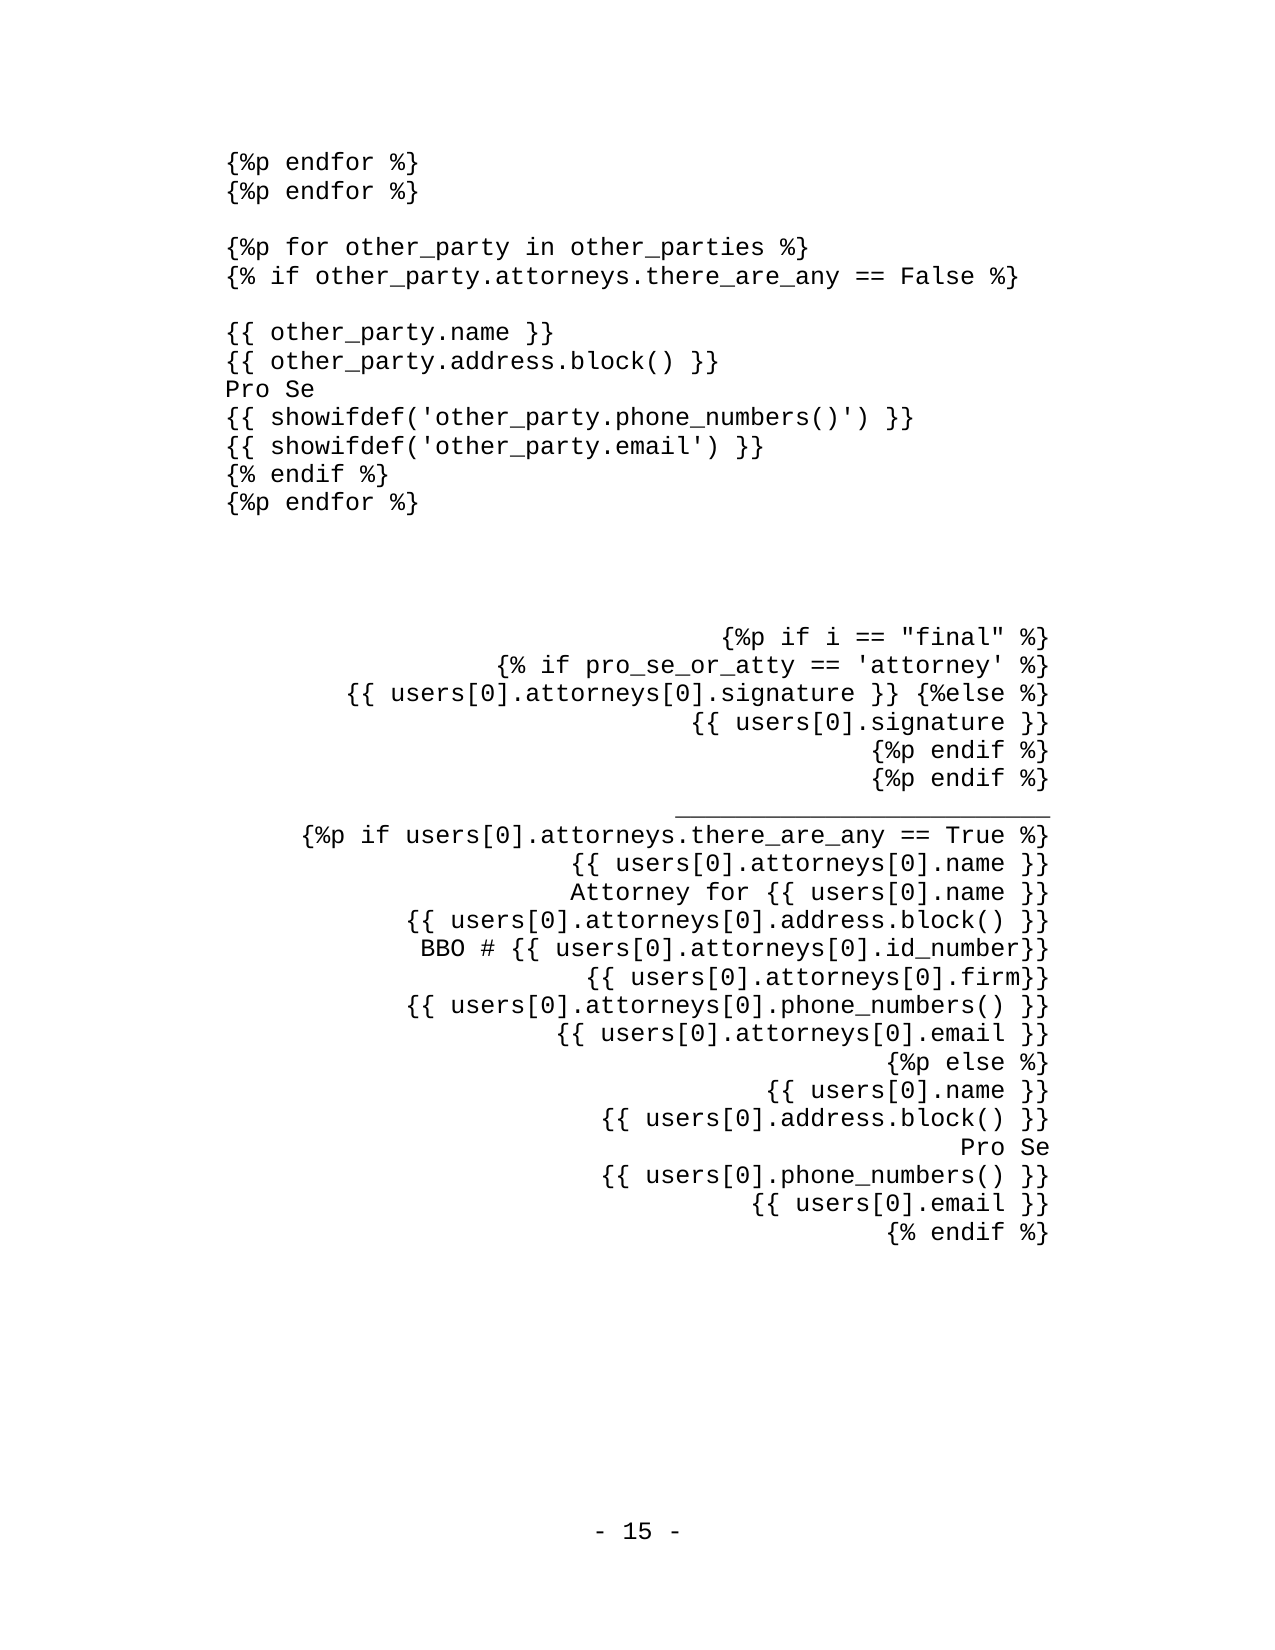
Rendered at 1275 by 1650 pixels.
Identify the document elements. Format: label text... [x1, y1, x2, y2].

text {%p else %} [225, 1049, 1050, 1077]
text {%p if i == "final" %} [225, 624, 1050, 652]
text {%p for other_party in other_parties %} [225, 235, 1050, 263]
text {{ other_party.address.block() }} [225, 348, 1050, 377]
text {%p endfor %} [225, 490, 1050, 518]
text Pro Se [225, 1134, 1050, 1162]
text {{ users[0].name }} [225, 1077, 1050, 1106]
text BBO # {{ users[0].attorneys[0].id_number}} [225, 936, 1050, 964]
text {{ users[0].attorneys[0].email }} [225, 1021, 1050, 1049]
text {{ users[0].email }} [225, 1191, 1050, 1219]
text {% endif %} [225, 1219, 1050, 1247]
text {{ showifdef('other_party.phone_numbers()') }} [225, 405, 1050, 433]
text {{ users[0].signature }} [225, 709, 1050, 737]
text {%p endif %} [225, 766, 1050, 794]
text {%p endif %} [225, 737, 1050, 766]
text {%p if users[0].attorneys.there_are_any == True %} [225, 822, 1050, 851]
text {%p endfor %} [225, 150, 1050, 178]
text {% if other_party.attorneys.there_are_any == False %} [225, 263, 1050, 292]
text {{ users[0].attorneys[0].address.block() }} [225, 907, 1050, 936]
text {{ users[0].attorneys[0].firm}} [225, 964, 1050, 992]
text {{ users[0].attorneys[0].phone_numbers() }} [225, 992, 1050, 1021]
text {{ other_party.name }} [225, 320, 1050, 348]
text _________________________ [225, 794, 1050, 822]
text Attorney for {{ users[0].name }} [225, 879, 1050, 907]
text {{ users[0].address.block() }} [225, 1106, 1050, 1134]
text {{ showifdef('other_party.email') }} [225, 433, 1050, 462]
text Pro Se [225, 377, 1050, 405]
text {{ users[0].phone_numbers() }} [225, 1162, 1050, 1191]
text {{ users[0].attorneys[0].name }} [225, 851, 1050, 879]
text {% if pro_se_or_atty == 'attorney' %} {{ users[0].attorneys[0].signature }} {%else %} [225, 652, 1050, 709]
text {%p endfor %} [225, 178, 1050, 207]
text {% endif %} [225, 462, 1050, 490]
